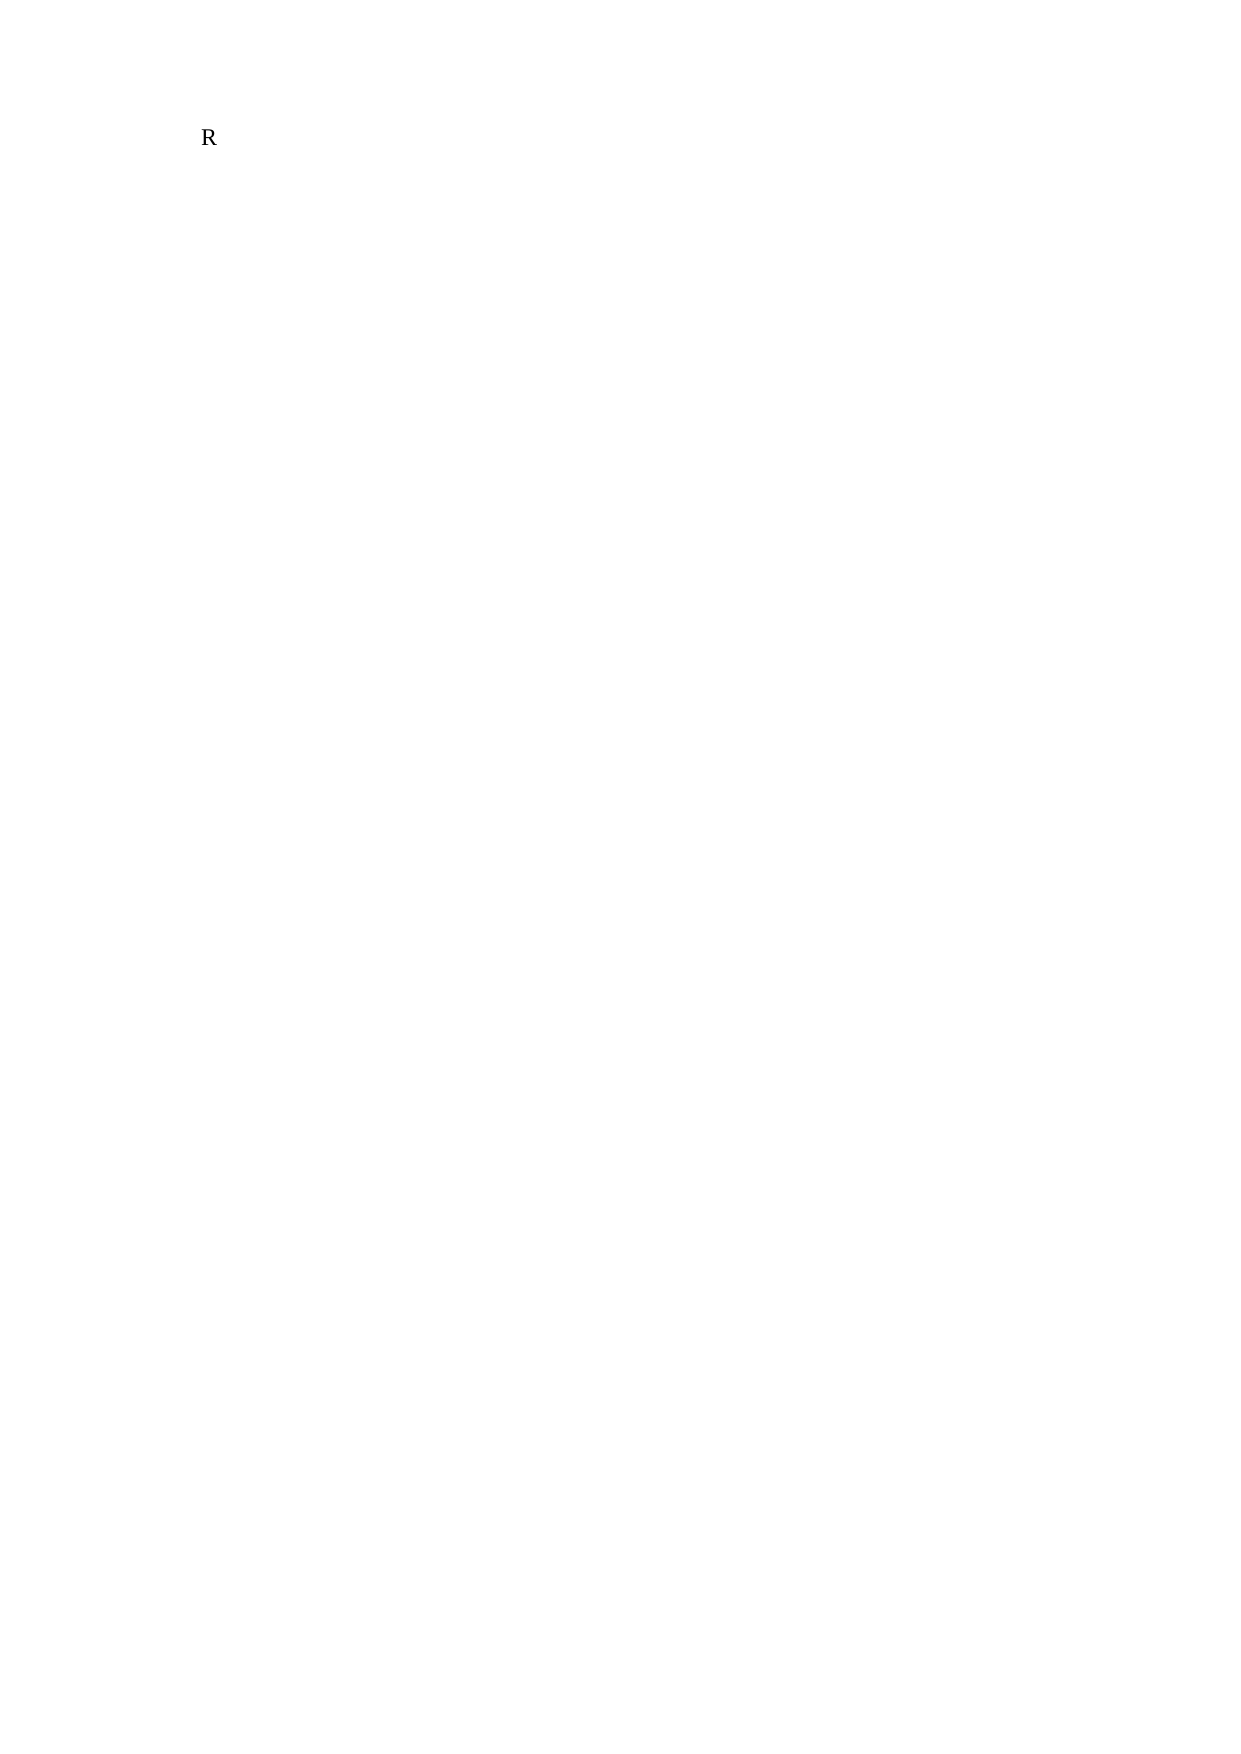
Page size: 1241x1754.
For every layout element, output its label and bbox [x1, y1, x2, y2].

list [164, 123, 1096, 151]
